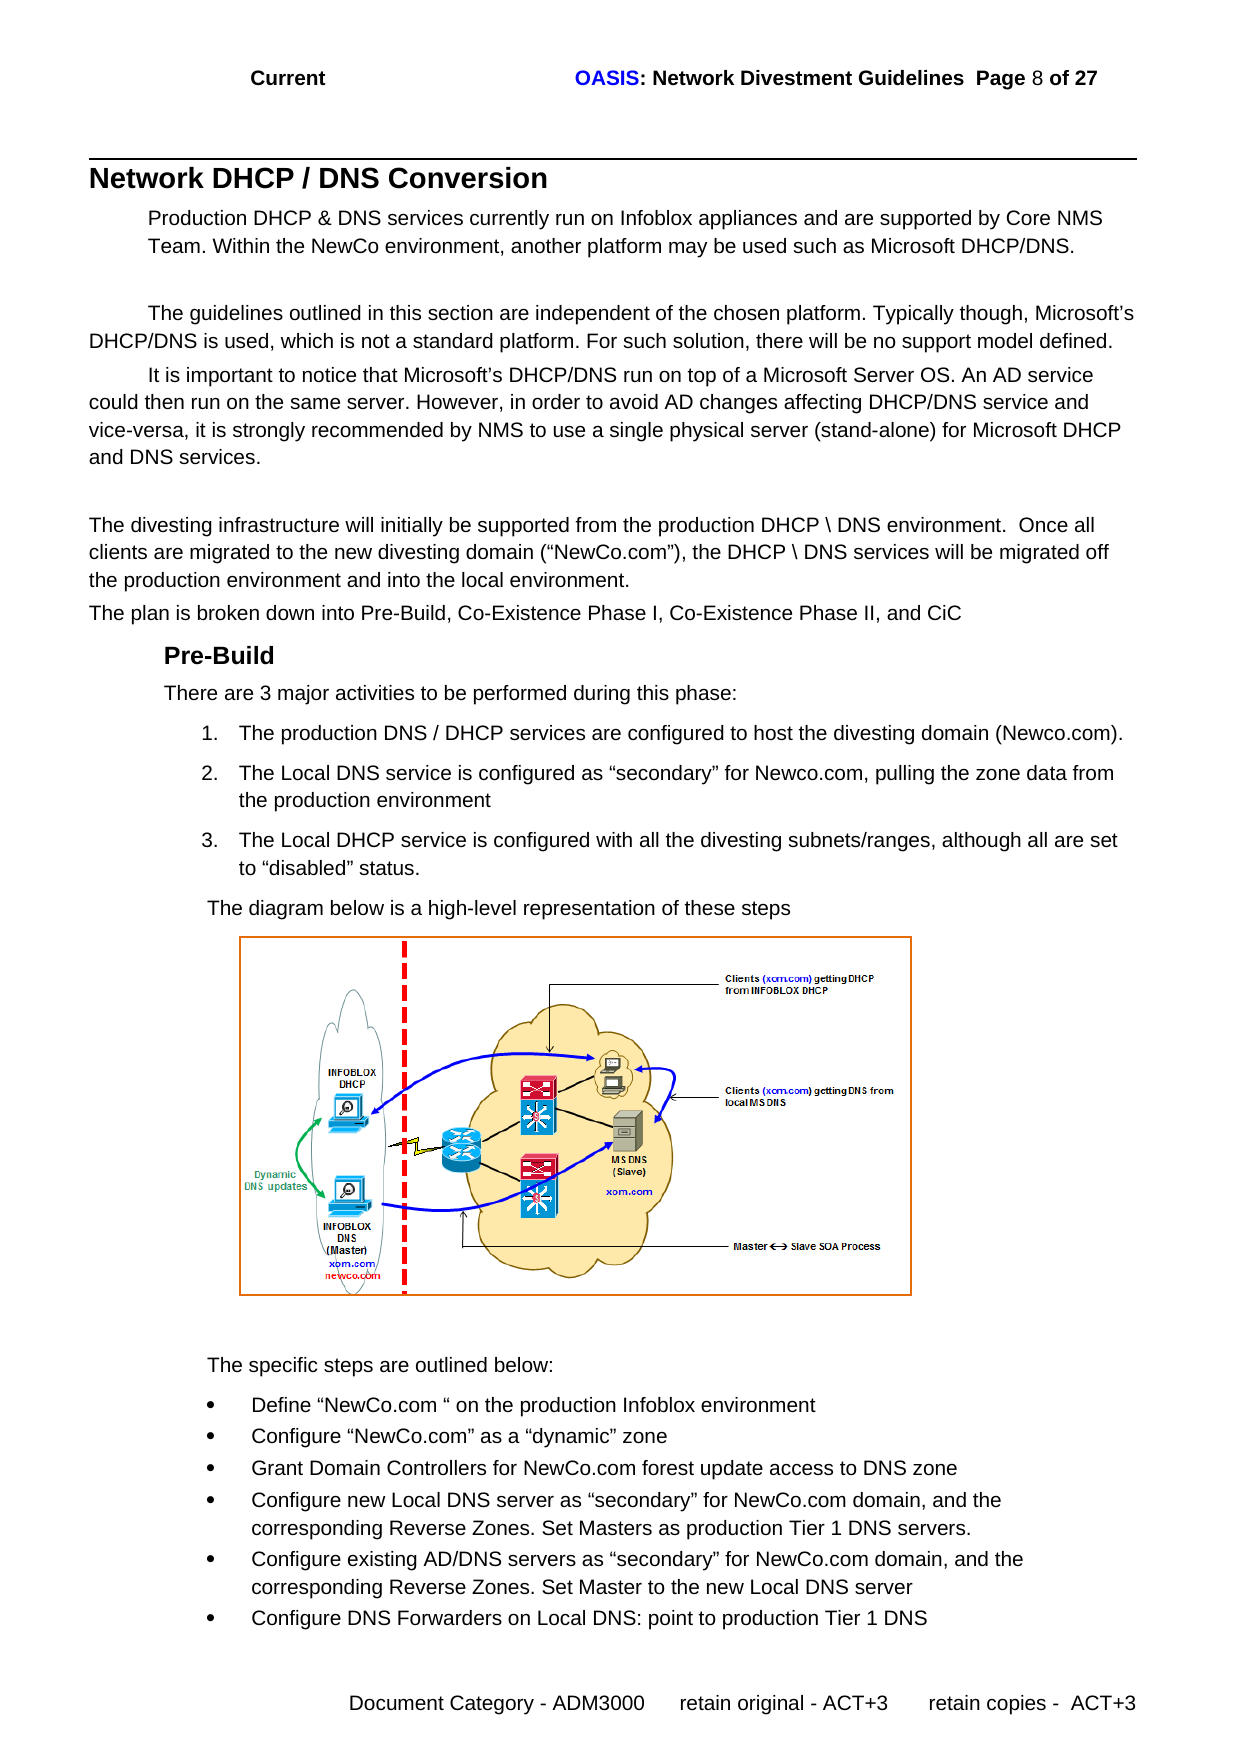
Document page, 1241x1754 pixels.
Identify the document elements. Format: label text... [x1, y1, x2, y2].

list The production DNS / DHCP services are configured to host the divesting domain (Newco.com). [201, 721, 1137, 744]
text There are 3 major activities to be performed during this phase: [164, 681, 1137, 704]
list Grant Domain Controllers for NewCo.com forest update access to DNS zone [207, 1456, 1137, 1480]
list Configure DNS Forwarders on Local DNS: point to production Tier 1 DNS [207, 1606, 1137, 1630]
text The divesting infrastructure will initially be supported from the production DHCP \ DNS environment. Once all clients are migrated to the new divesting domain (“NewCo.com”), the DHCP \ DNS services will be migrated off the production environment and into the local environment. [89, 512, 1137, 591]
text It is important to notice that Microsoft’s DHCP/DNS run on top of a Microsoft Server OS. An AD service could then run on the same server. However, in order to avoid AD changes affecting DHCP/DNS service and vice-versa, it is strongly recommended by NMS to use a single physical server (stand-alone) for Microsoft DHCP and DNS services. [89, 362, 1137, 469]
subtitle Pre-Build [164, 641, 1137, 670]
text Network DHCP / DNS Conversion [89, 160, 1137, 195]
list Define “NewCo.com “ on the production Infoblox environment [207, 1392, 1137, 1416]
text The guidelines outlined in this section are independent of the chosen platform. Typically though, Microsoft’s DHCP/DNS is used, which is not a standard platform. For such solution, there will be no support model defined. [89, 301, 1137, 353]
list Configure “NewCo.com” as a “dynamic” zone [207, 1424, 1137, 1448]
list Configure new Local DNS server as “secondary” for NewCo.com domain, and the corresponding Reverse Zones. Set Masters as production Tier 1 DNS servers. [207, 1488, 1137, 1539]
picture [241, 938, 910, 1294]
list Configure existing AD/DNS servers as “secondary” for NewCo.com domain, and the corresponding Reverse Zones. Set Master to the new Local DNS server [207, 1547, 1137, 1598]
list The Local DNS service is configured as “secondary” for Newco.com, pulling the zone data from the production environment [201, 761, 1137, 812]
text Production DHCP & DNS services currently run on Infoblox appliances and are supported by Core NMS Team. Within the NewCo environment, another platform may be used such as Microsoft DHCP/DNS. [148, 206, 1137, 258]
list The Local DHCP service is configured with all the divesting subnets/ranges, although all are set to “disabled” status. [201, 828, 1137, 879]
text The specific steps are outlined below: [207, 1352, 1137, 1376]
text The plan is broken down into Pre-Build, Co-Existence Phase I, Co-Existence Phase II, and CiC [89, 601, 1137, 625]
text The diagram below is a high-level representation of these steps [207, 896, 1137, 919]
